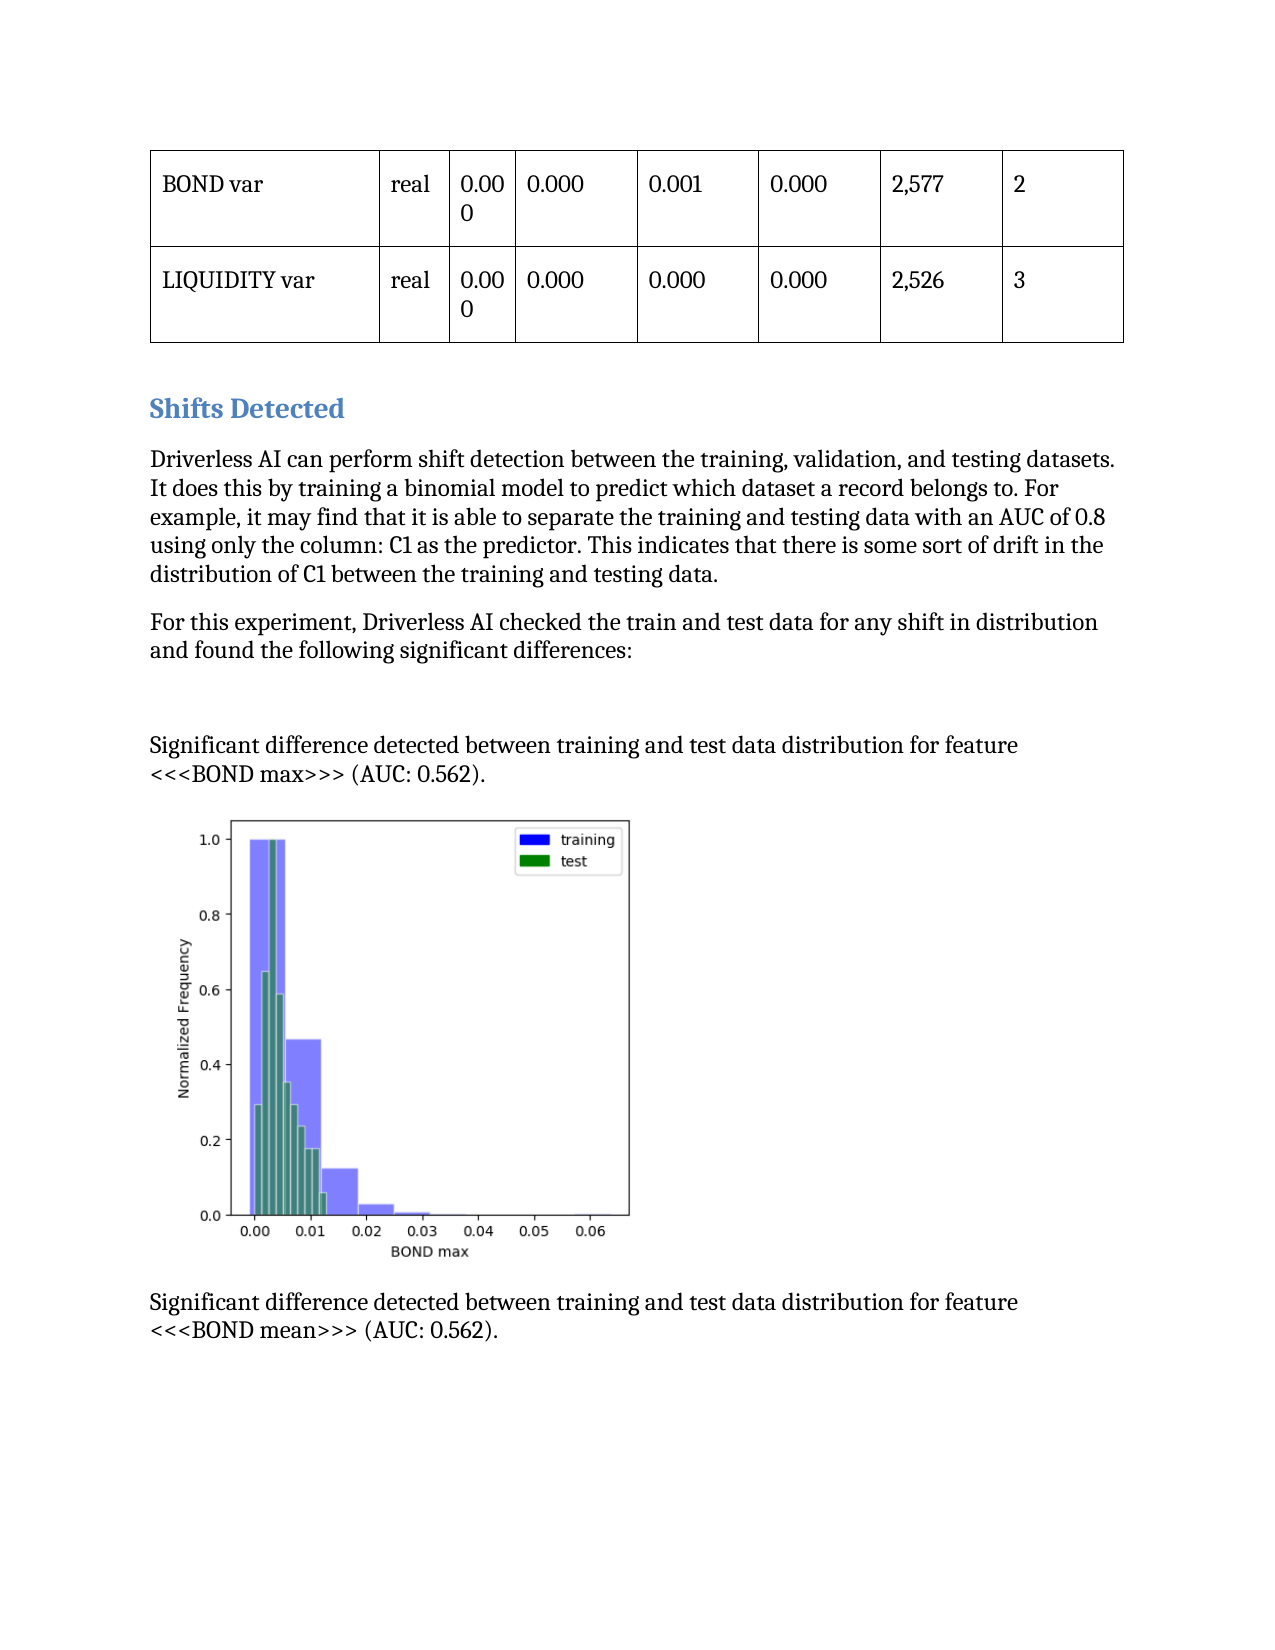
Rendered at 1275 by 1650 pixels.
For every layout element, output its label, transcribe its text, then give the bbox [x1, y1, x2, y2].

table_cell 0.000 [638, 247, 758, 342]
table_cell BOND var [151, 151, 379, 246]
table_cell 0.001 [638, 151, 758, 246]
text For this experiment, Driverless AI checked the train and test data for any shift in distribution and found the following significant differences: [150, 607, 1125, 665]
table_cell real [380, 247, 449, 342]
table_cell LIQUIDITY var [151, 247, 379, 342]
table_cell 0.000 [759, 151, 880, 246]
table_cell 2,526 [881, 247, 1002, 342]
list Significant difference detected between training and test data distribution for feature <<<BOND max>>> (AUC: 0.562). [150, 731, 1125, 789]
subtitle Shifts Detected [150, 393, 1125, 426]
table_cell 0.000 [450, 151, 515, 246]
table_cell 3 [1003, 247, 1123, 342]
text Driverless AI can perform shift detection between the training, validation, and testing datasets. It does this by training a binomial model to predict which dataset a record belongs to. For example, it may find that it is able to separate the training and testing data with an AUC of 0.8 using only the column: C1 as the predictor. This indicates that there is some sort of drift in the distribution of C1 between the training and testing data. [150, 445, 1125, 589]
table_cell 0.000 [516, 247, 637, 342]
table_cell 2 [1003, 151, 1123, 246]
picture [168, 807, 642, 1269]
table_cell 2,577 [881, 151, 1002, 246]
table_cell 0.000 [759, 247, 880, 342]
table_cell 0.000 [516, 151, 637, 246]
table_cell real [380, 151, 449, 246]
table_cell 0.000 [450, 247, 515, 342]
list Significant difference detected between training and test data distribution for feature <<<BOND mean>>> (AUC: 0.562). [150, 1287, 1125, 1345]
